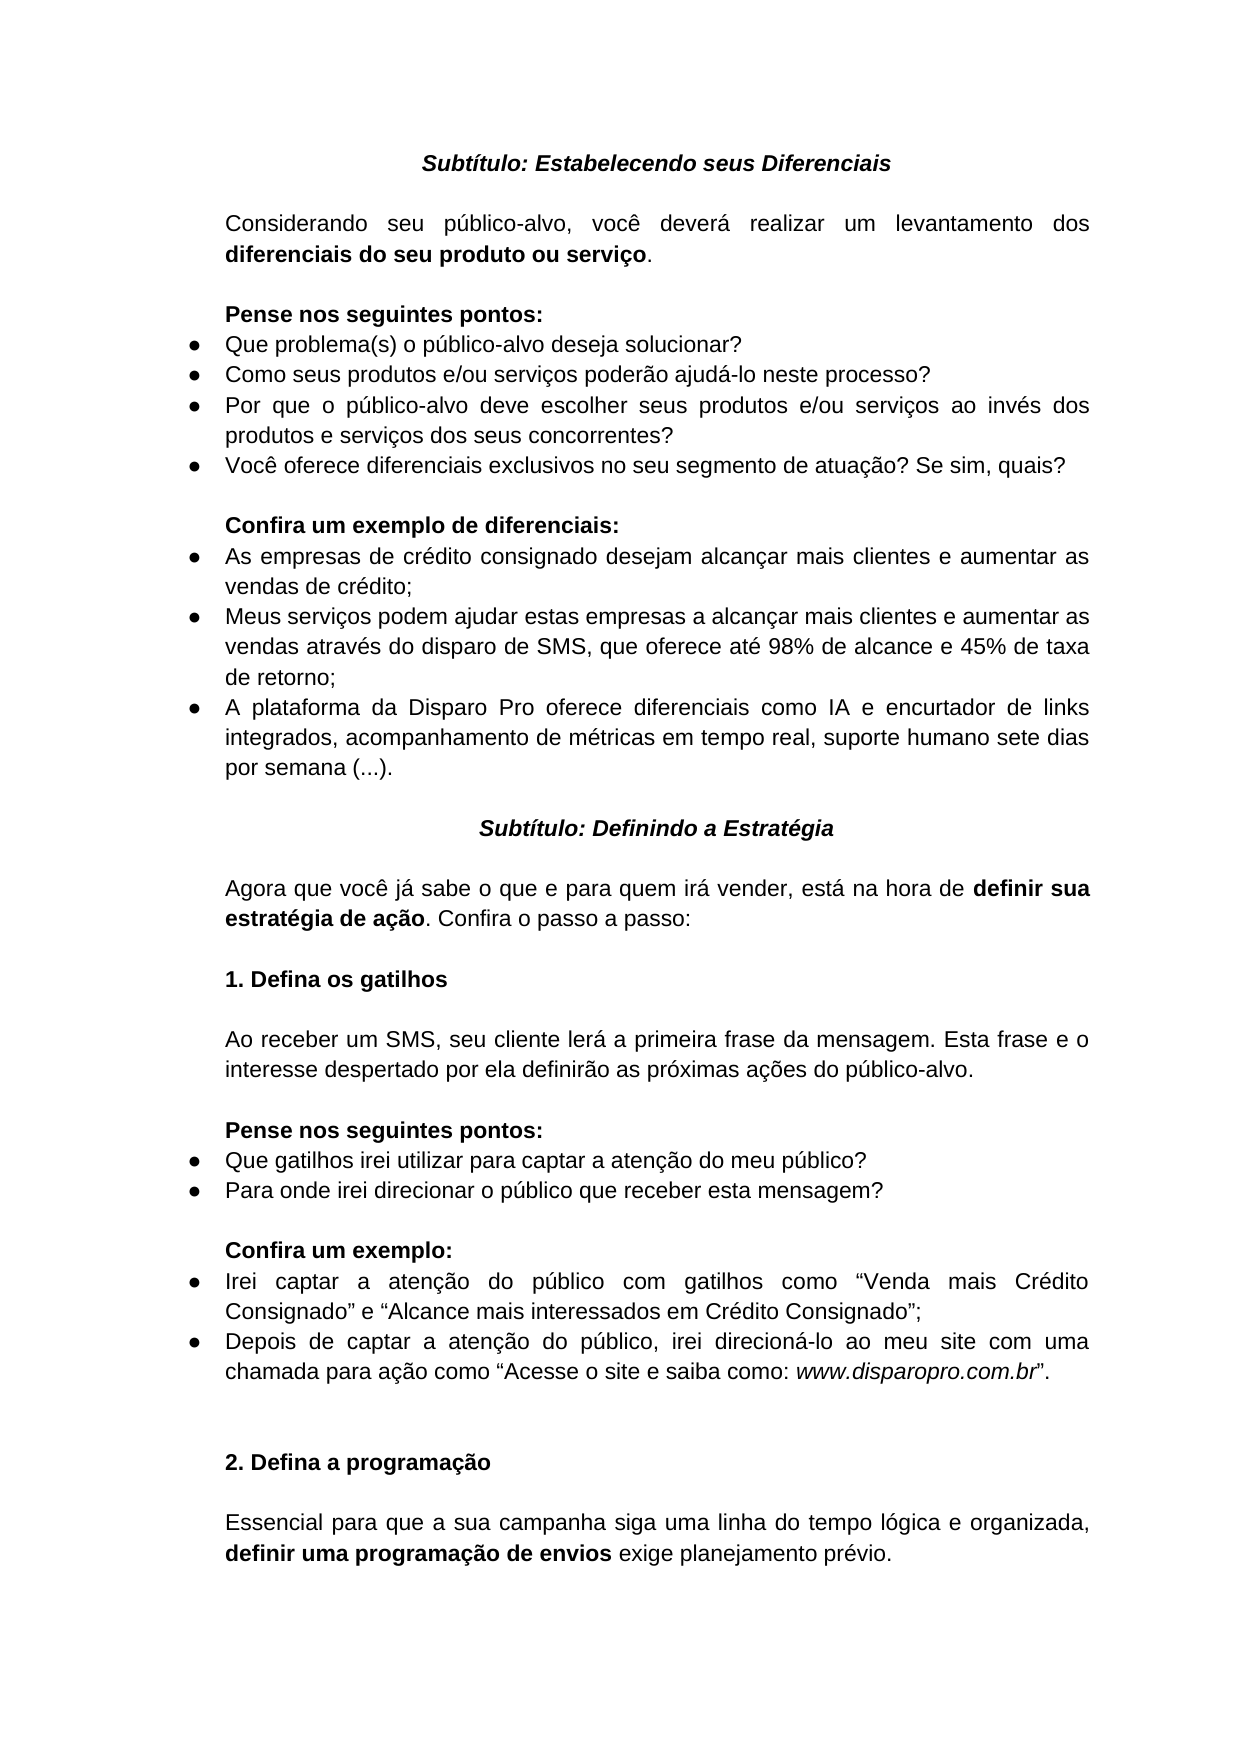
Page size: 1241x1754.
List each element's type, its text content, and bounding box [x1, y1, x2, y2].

text Subtítulo: Definindo a Estratégia [225, 814, 1090, 841]
text Subtítulo: Estabelecendo seus Diferenciais [225, 150, 1090, 176]
list Você oferece diferenciais exclusivos no seu segmento de atuação? Se sim, quais? [187, 452, 1090, 478]
list Que problema(s) o público-alvo deseja solucionar? [187, 331, 1090, 358]
text Considerando seu público-alvo, você deverá realizar um levantamento dos diferenciais do seu produto ou serviço. [225, 210, 1090, 267]
list Irei captar a atenção do público com gatilhos como “Venda mais Crédito Consignado” e “Alcance mais interessados em Crédito Consignado”; [187, 1268, 1090, 1324]
text 1. Defina os gatilhos [225, 966, 1090, 992]
text Agora que você já sabe o que e para quem irá vender, está na hora de definir sua estratégia de ação. Confira o passo a passo: [225, 875, 1090, 932]
list Depois de captar a atenção do público, irei direcioná-lo ao meu site com uma chamada para ação como “Acesse o site e saiba como: www.disparopro.com.br”. [187, 1328, 1090, 1385]
text Confira um exemplo: [225, 1237, 1090, 1264]
text Ao receber um SMS, seu cliente lerá a primeira frase da mensagem. Esta frase e o interesse despertado por ela definirão as próximas ações do público-alvo. [225, 1026, 1090, 1083]
list Como seus produtos e/ou serviços poderão ajudá-lo neste processo? [187, 361, 1090, 388]
list A plataforma da Disparo Pro oferece diferenciais como IA e encurtador de links integrados, acompanhamento de métricas em tempo real, suporte humano sete dias por semana (...). [187, 694, 1090, 781]
list Para onde irei direcionar o público que receber esta mensagem? [187, 1177, 1090, 1203]
list Por que o público-alvo deve escolher seus produtos e/ou serviços ao invés dos produtos e serviços dos seus concorrentes? [187, 392, 1090, 448]
text Pense nos seguintes pontos: [225, 301, 1090, 327]
text Confira um exemplo de diferenciais: [225, 512, 1090, 539]
text Essencial para que a sua campanha siga uma linha do tempo lógica e organizada, definir uma programação de envios exige planejamento prévio. [225, 1509, 1090, 1566]
list Meus serviços podem ajudar estas empresas a alcançar mais clientes e aumentar as vendas através do disparo de SMS, que oferece até 98% de alcance e 45% de taxa de retorno; [187, 603, 1090, 690]
list Que gatilhos irei utilizar para captar a atenção do meu público? [187, 1147, 1090, 1173]
list As empresas de crédito consignado desejam alcançar mais clientes e aumentar as vendas de crédito; [187, 543, 1090, 599]
text Pense nos seguintes pontos: [225, 1117, 1090, 1143]
text 2. Defina a programação [225, 1449, 1090, 1475]
